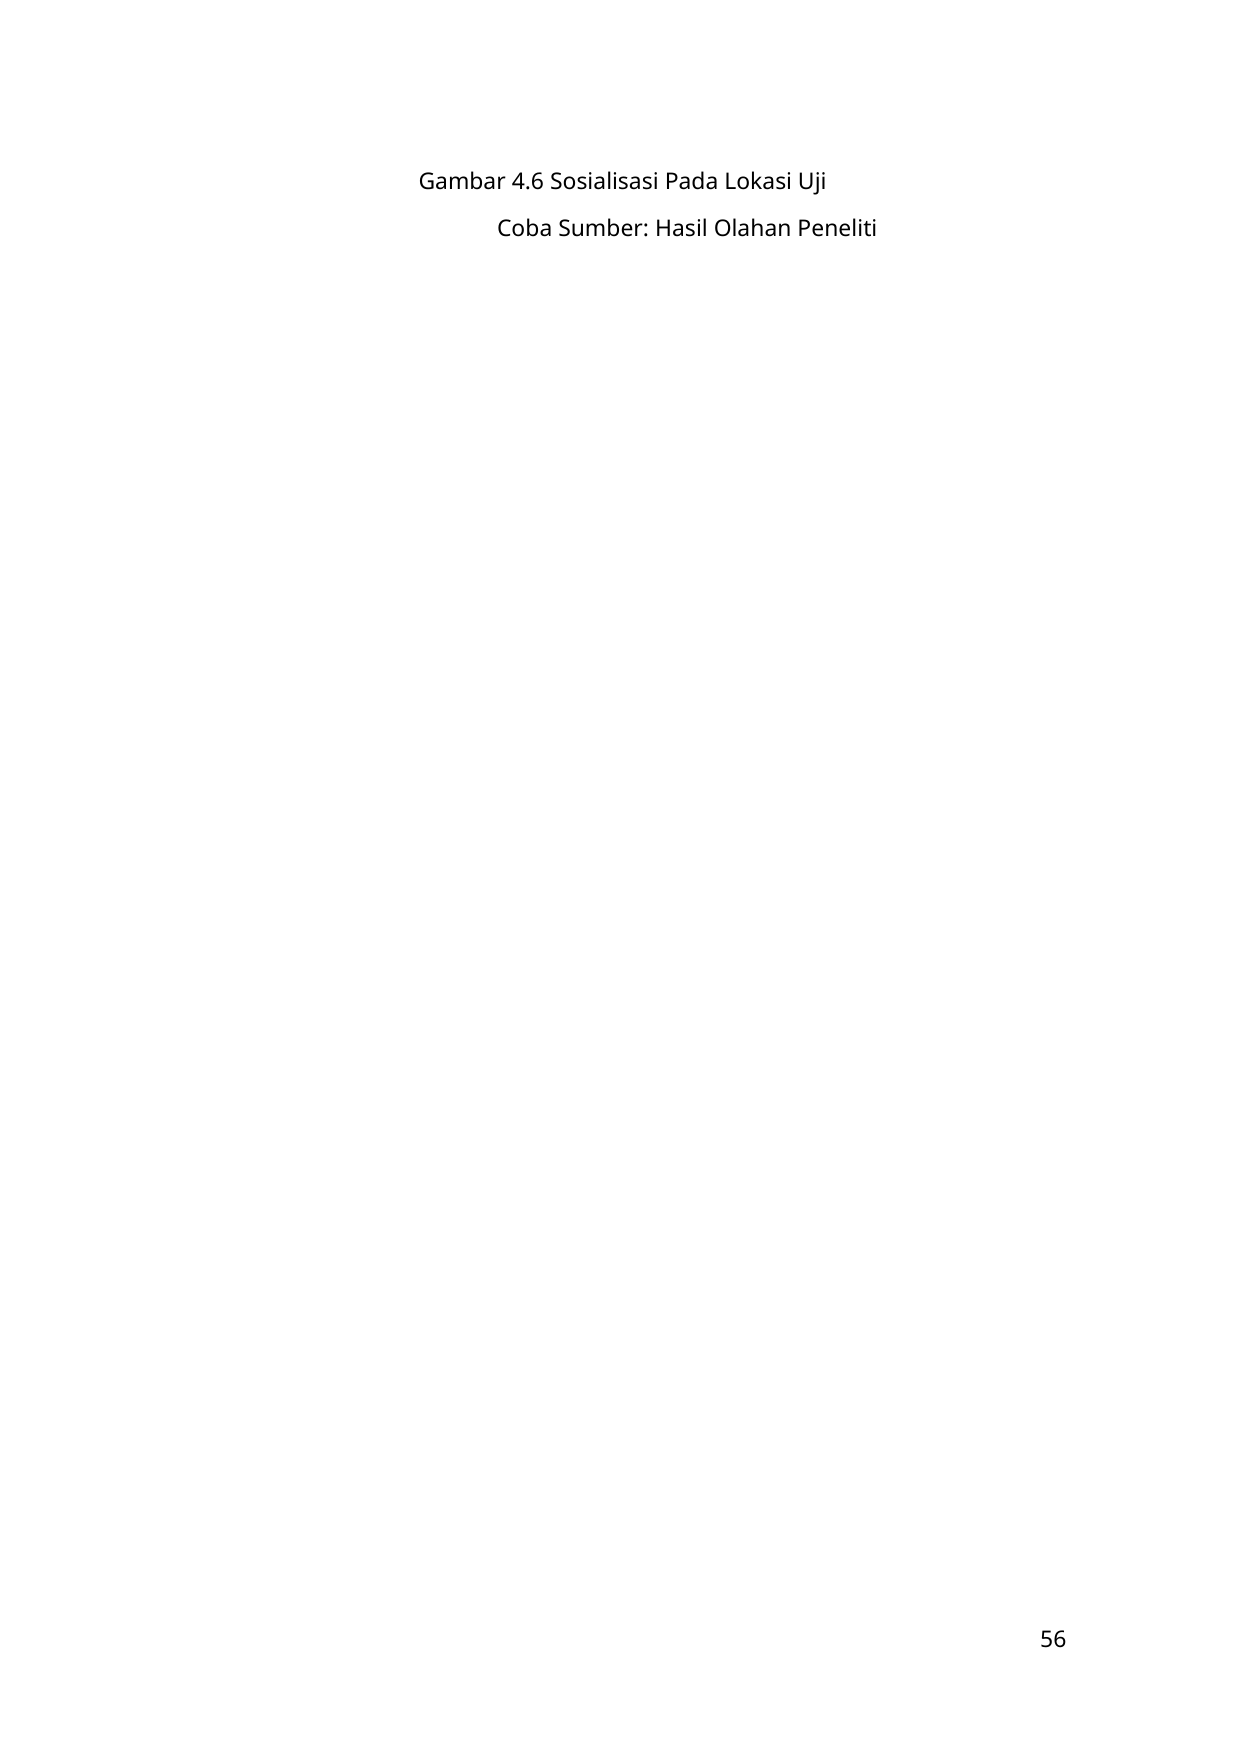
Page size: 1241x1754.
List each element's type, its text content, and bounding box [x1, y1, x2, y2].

text Gambar 4.6 Sosialisasi Pada Lokasi Uji Coba Sumber: Hasil Olahan Peneliti [418, 164, 882, 243]
